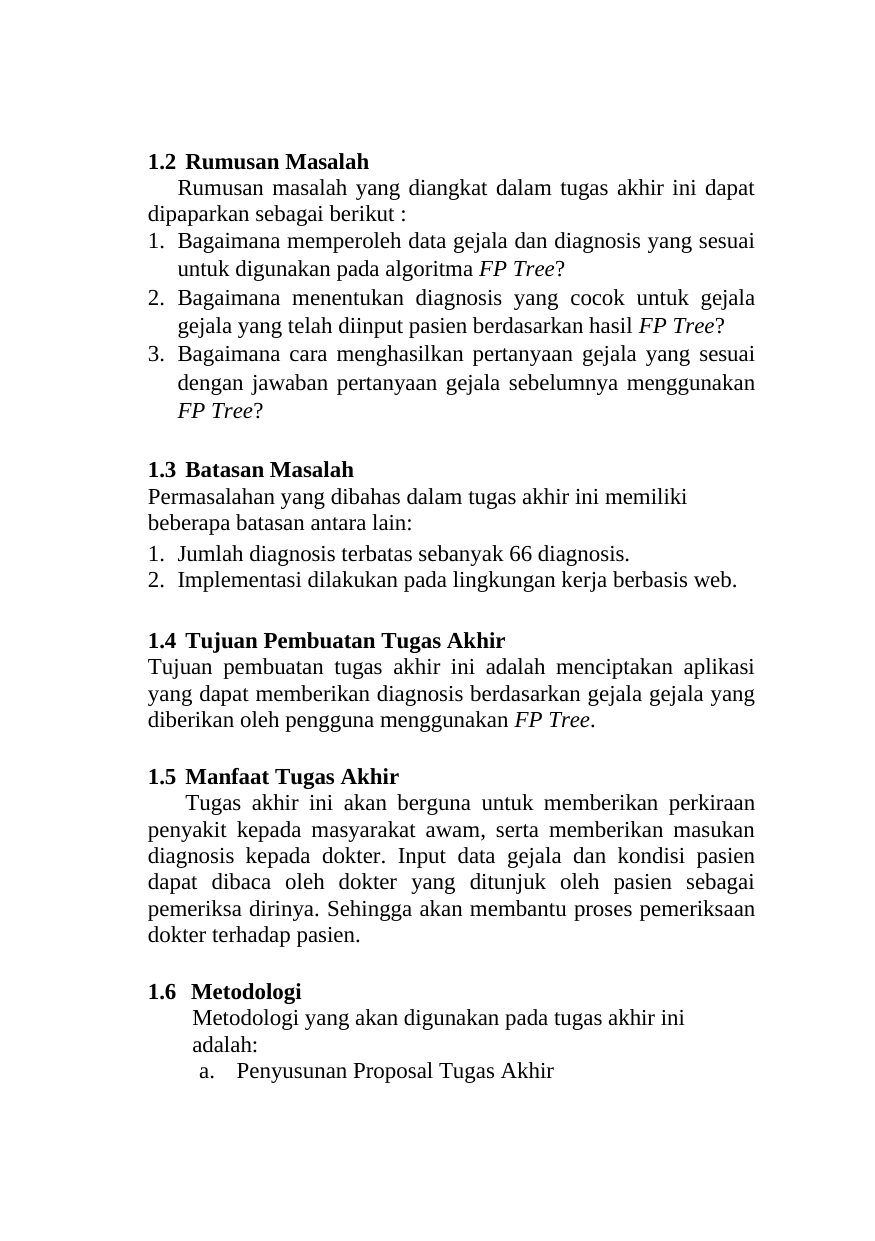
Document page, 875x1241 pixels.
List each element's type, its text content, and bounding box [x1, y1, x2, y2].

text Tugas akhir ini akan berguna untuk memberikan perkiraan penyakit kepada masyarakat awam, serta memberikan masukan diagnosis kepada dokter. Input data gejala dan kondisi pasien dapat dibaca oleh dokter yang ditunjuk oleh pasien sebagai pemeriksa dirinya. Sehingga akan membantu proses pemeriksaan dokter terhadap pasien. [148, 789, 756, 947]
list Metodologi yang akan digunakan pada tugas akhir ini adalah: [192, 1004, 756, 1057]
text Tujuan pembuatan tugas akhir ini adalah menciptakan aplikasi yang dapat memberikan diagnosis berdasarkan gejala gejala yang diberikan oleh pengguna menggunakan FP Tree. [148, 653, 756, 732]
subtitle Batasan Masalah [148, 456, 756, 483]
list Rumusan masalah yang diangkat dalam tugas akhir ini dapat dipaparkan sebagai berikut : [148, 174, 756, 227]
subtitle Metodologi [148, 978, 756, 1004]
list Penyusunan Proposal Tugas Akhir [199, 1057, 756, 1083]
subtitle Manfaat Tugas Akhir [148, 763, 756, 789]
subtitle Tujuan Pembuatan Tugas Akhir [148, 627, 756, 653]
list Bagaimana cara menghasilkan pertanyaan gejala yang sesuai dengan jawaban pertanyaan gejala sebelumnya menggunakan FP Tree? [148, 341, 756, 424]
subtitle Rumusan Masalah [148, 148, 756, 174]
list Bagaimana memperoleh data gejala dan diagnosis yang sesuai untuk digunakan pada algoritma FP Tree? [148, 227, 756, 282]
list Implementasi dilakukan pada lingkungan kerja berbasis web. [148, 566, 756, 592]
text Permasalahan yang dibahas dalam tugas akhir ini memiliki beberapa batasan antara lain: [148, 483, 756, 535]
list Bagaimana menentukan diagnosis yang cocok untuk gejala gejala yang telah diinput pasien berdasarkan hasil FP Tree? [148, 284, 756, 338]
list Jumlah diagnosis terbatas sebanyak 66 diagnosis. [148, 539, 756, 566]
